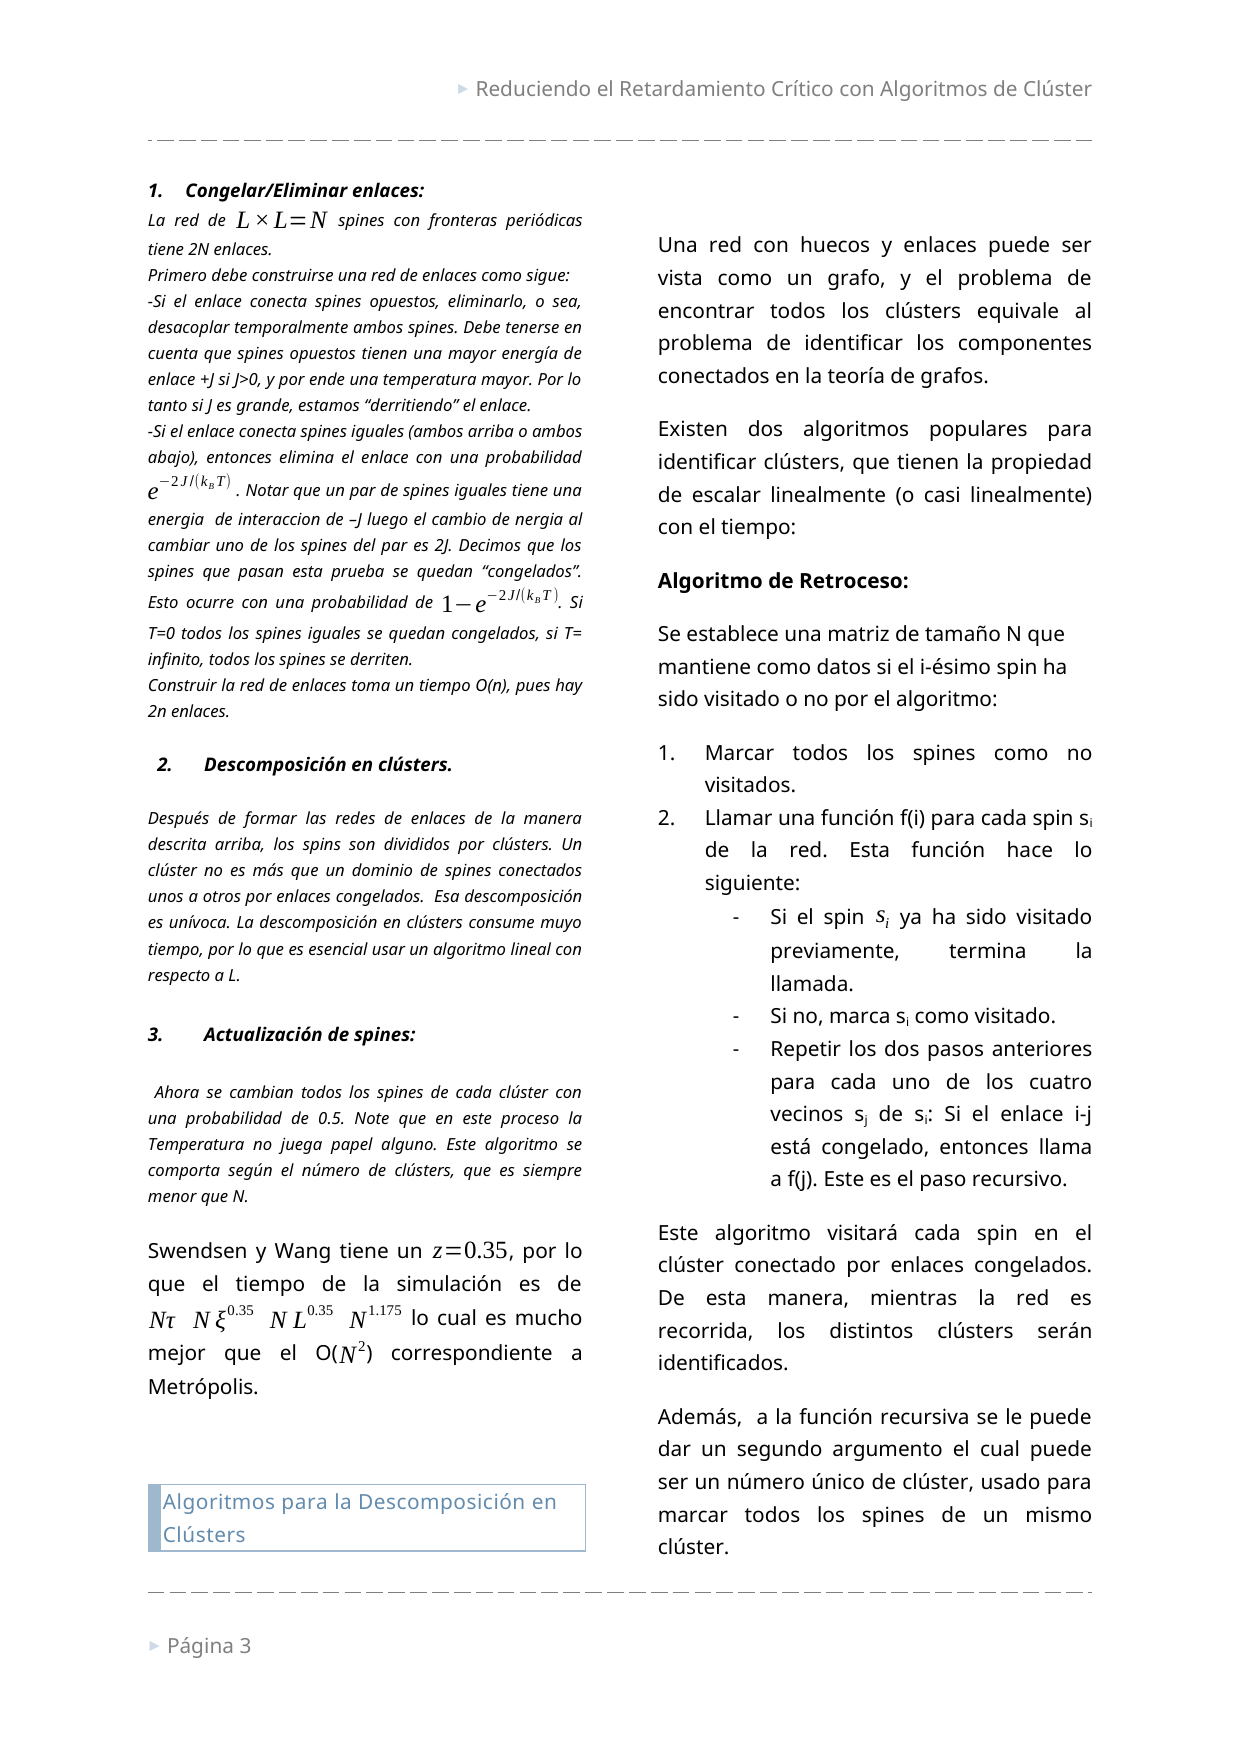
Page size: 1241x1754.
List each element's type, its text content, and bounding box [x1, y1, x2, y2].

text Además, a la función recursiva se le puede dar un segundo argumento el cual puede ser un número único de clúster, usado para marcar todos los spines de un mismo clúster. [658, 1402, 1092, 1561]
text Swendsen y Wang tiene un , por lo que el tiempo de la simulación es de lo cual es mucho mejor que el O() correspondiente a Metrópolis. [148, 1237, 583, 1401]
text Este algoritmo visitará cada spin en el clúster conectado por enlaces congelados. De esta manera, mientras la red es recorrida, los distintos clústers serán identificados. [658, 1218, 1092, 1377]
text Se establece una matriz de tamaño N que mantiene como datos si el i-ésimo spin ha sido visitado o no por el algoritmo: [658, 619, 1092, 713]
list Llamar una función f(i) para cada spin si de la red. Esta función hace lo siguiente: [658, 803, 1092, 897]
list Marcar todos los spines como no visitados. [658, 738, 1092, 799]
list Si el spin ya ha sido visitado previamente, termina la llamada. [733, 901, 1092, 997]
text Ahora se cambian todos los spines de cada clúster con una probabilidad de 0.5. Note que en este proceso la Temperatura no juega papel alguno. Este algoritmo se comporta según el número de clústers, que es siempre menor que N. [148, 1080, 583, 1207]
list Congelar/Eliminar enlaces: [148, 177, 583, 203]
text La red de spines con fronteras periódicas tiene 2N enlaces. [148, 206, 583, 260]
text -Si el enlace conecta spines iguales (ambos arriba o ambos abajo), entonces elimina el enlace con una probabilidad . Notar que un par de spines iguales tiene una energia de interaccion de –J luego el cambio de nergia al cambiar uno de los spines del par es 2J. Decimos que los spines que pasan esta prueba se quedan “congelados”. Esto ocurre con una probabilidad de . Si T=0 todos los spines iguales se quedan congelados, si T= infinito, todos los spines se derriten. [148, 420, 583, 670]
subtitle Algoritmos para la Descomposición en Clústers [161, 1485, 585, 1550]
text Primero debe construirse una red de enlaces como sigue: [148, 263, 583, 286]
text Existen dos algoritmos populares para identificar clústers, que tienen la propiedad de escalar linealmente (o casi linealmente) con el tiempo: [658, 414, 1092, 541]
list Actualización de spines: [148, 1022, 583, 1047]
text Algoritmo de Retroceso: [658, 566, 1092, 594]
text -Si el enlace conecta spines opuestos, eliminarlo, o sea, desacoplar temporalmente ambos spines. Debe tenerse en cuenta que spines opuestos tienen una mayor energía de enlace +J si J>0, y por ende una temperatura mayor. Por lo tanto si J es grande, estamos “derritiendo” el enlace. [148, 289, 583, 416]
list Descomposición en clústers. [157, 752, 583, 777]
text Una red con huecos y enlaces puede ser vista como un grafo, y el problema de encontrar todos los clústers equivale al problema de identificar los componentes conectados en la teoría de grafos. [658, 231, 1092, 389]
list Si no, marca si como visitado. [733, 1002, 1092, 1030]
list Repetir los dos pasos anteriores para cada uno de los cuatro vecinos sj de si: Si el enlace i-j está congelado, entonces llama a f(j). Este es el paso recursivo. [733, 1034, 1092, 1193]
text Después de formar las redes de enlaces de la manera descrita arriba, los spins son divididos por clústers. Un clúster no es más que un dominio de spines conectados unos a otros por enlaces congelados. Esa descomposición es unívoca. La descomposición en clústers consume muyo tiempo, por lo que es esencial usar un algoritmo lineal con respecto a L. [148, 807, 583, 986]
text Construir la red de enlaces toma un tiempo O(n), pues hay 2n enlaces. [148, 673, 583, 722]
